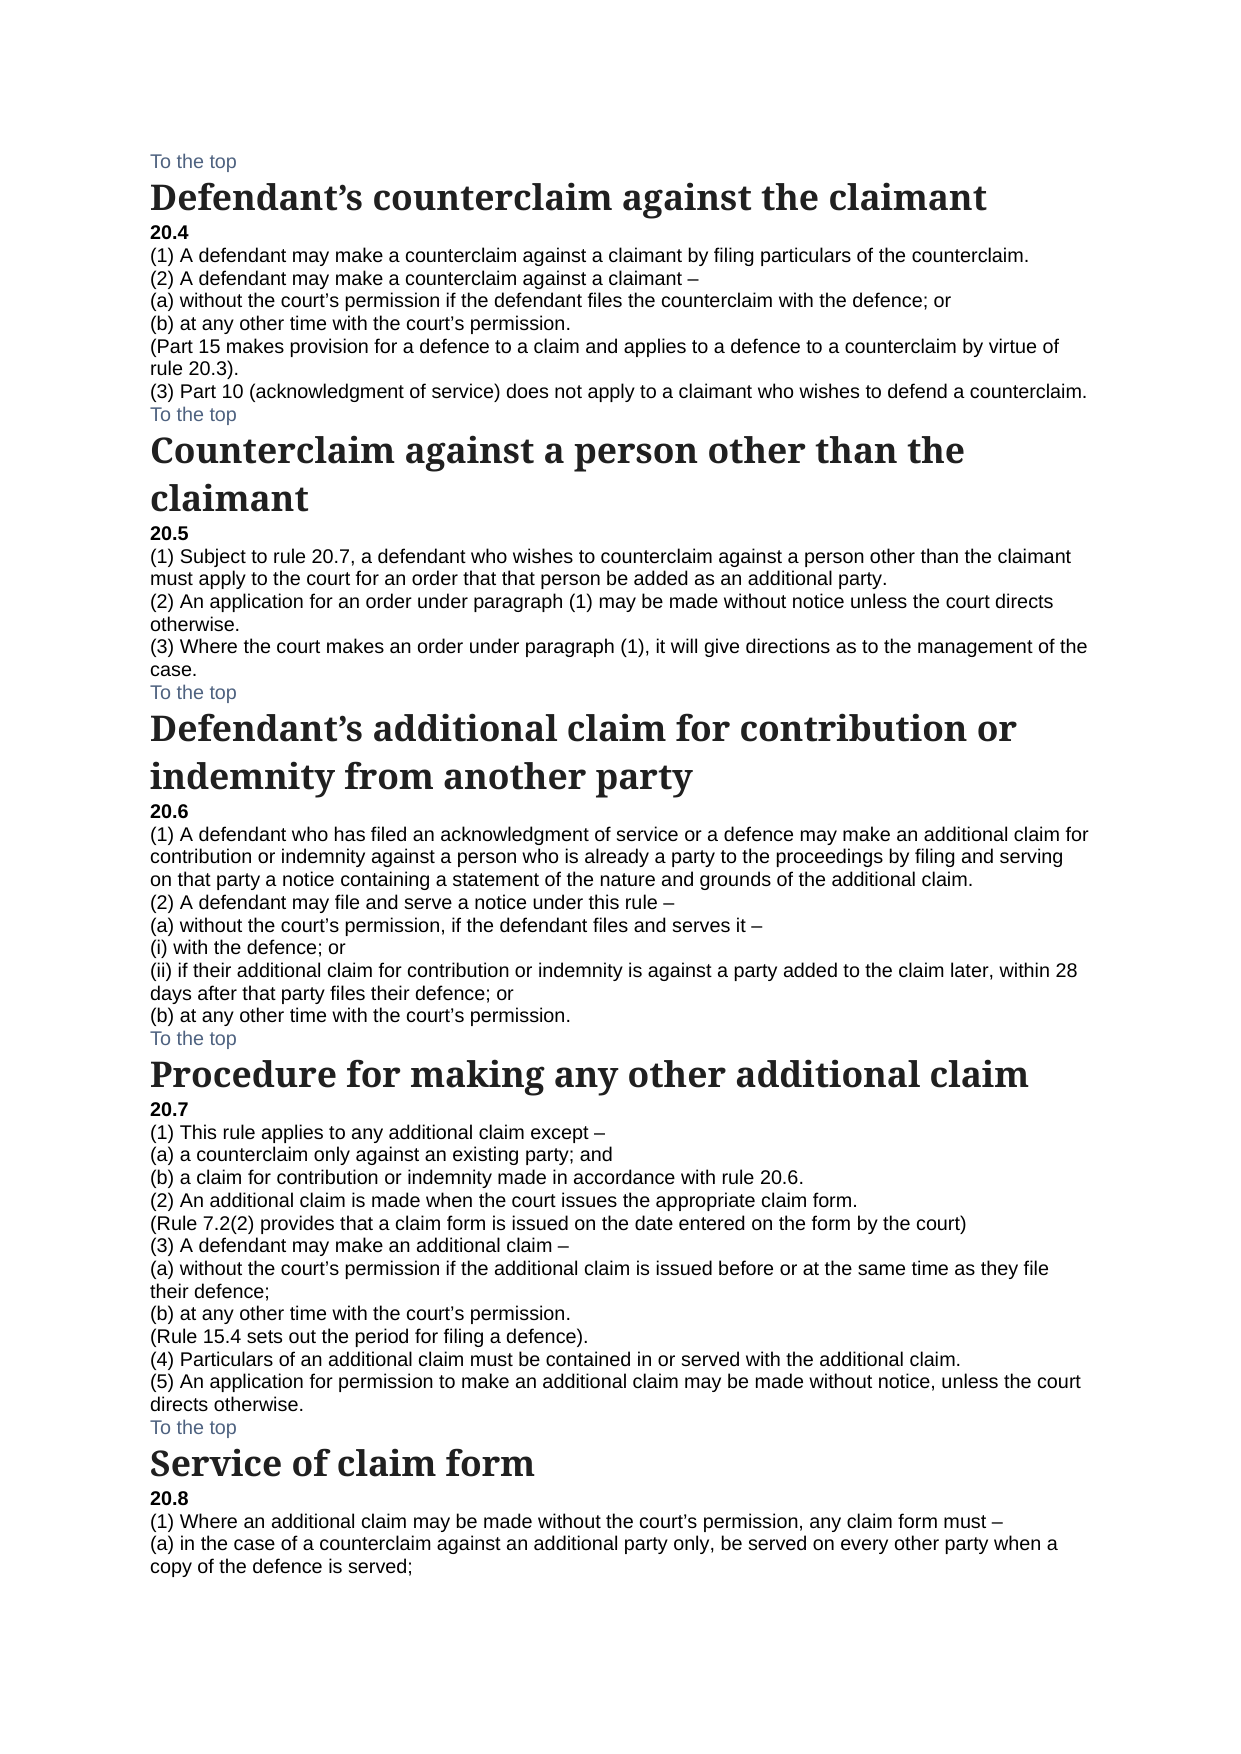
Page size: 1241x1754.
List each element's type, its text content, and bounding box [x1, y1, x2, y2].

text (2) An application for an order under paragraph (1) may be made without notice unless the court directs otherwise. [150, 590, 1090, 635]
subtitle Defendant’s counterclaim against the claimant [150, 173, 1090, 221]
text (3) Where the court makes an order under paragraph (1), it will give directions as to the management of the case. [150, 635, 1090, 681]
text 20.4 [150, 221, 1090, 244]
text (2) A defendant may make a counterclaim against a claimant – [150, 266, 1090, 289]
text (a) without the court’s permission if the defendant files the counterclaim with the defence; or [150, 289, 1090, 312]
text (i) with the defence; or [150, 936, 1090, 959]
text (a) in the case of a counterclaim against an additional party only, be served on every other party when a copy of the defence is served; [150, 1532, 1090, 1578]
text (1) A defendant may make a counterclaim against a claimant by filing particulars of the counterclaim. [150, 244, 1090, 266]
text (b) a claim for contribution or indemnity made in accordance with rule 20.6. [150, 1166, 1090, 1189]
text (2) An additional claim is made when the court issues the appropriate claim form. [150, 1189, 1090, 1211]
subtitle Service of claim form [150, 1438, 1090, 1487]
text To the top [150, 681, 1090, 703]
text To the top [150, 1416, 1090, 1438]
text (1) Where an additional claim may be made without the court’s permission, any claim form must – [150, 1509, 1090, 1532]
text 20.7 [150, 1098, 1090, 1121]
text (a) a counterclaim only against an existing party; and [150, 1143, 1090, 1166]
text (1) This rule applies to any additional claim except – [150, 1121, 1090, 1143]
text (Part 15 makes provision for a defence to a claim and applies to a defence to a counterclaim by virtue of rule 20.3). [150, 334, 1090, 380]
text (3) A defendant may make an additional claim – [150, 1234, 1090, 1257]
text (b) at any other time with the court’s permission. [150, 312, 1090, 334]
text (3) Part 10 (acknowledgment of service) does not apply to a claimant who wishes to defend a counterclaim. [150, 380, 1090, 403]
text (5) An application for permission to make an additional claim may be made without notice, unless the court directs otherwise. [150, 1370, 1090, 1416]
text 20.8 [150, 1487, 1090, 1509]
text 20.6 [150, 800, 1090, 823]
text (b) at any other time with the court’s permission. [150, 1004, 1090, 1027]
text (ii) if their additional claim for contribution or indemnity is against a party added to the claim later, within 28 days after that party files their defence; or [150, 959, 1090, 1004]
subtitle Defendant’s additional claim for contribution or indemnity from another party [150, 703, 1090, 800]
text (2) A defendant may file and serve a notice under this rule – [150, 891, 1090, 913]
text (1) Subject to rule 20.7, a defendant who wishes to counterclaim against a person other than the claimant must apply to the court for an order that that person be added as an additional party. [150, 544, 1090, 590]
subtitle Procedure for making any other additional claim [150, 1050, 1090, 1098]
text (Rule 7.2(2) provides that a claim form is issued on the date entered on the form by the court) [150, 1211, 1090, 1234]
text (4) Particulars of an additional claim must be contained in or served with the additional claim. [150, 1348, 1090, 1370]
text To the top [150, 150, 1090, 173]
text 20.5 [150, 522, 1090, 544]
text To the top [150, 1027, 1090, 1050]
text To the top [150, 403, 1090, 425]
text (a) without the court’s permission if the additional claim is issued before or at the same time as they file their defence; [150, 1257, 1090, 1302]
text (a) without the court’s permission, if the defendant files and serves it – [150, 913, 1090, 936]
text (1) A defendant who has filed an acknowledgment of service or a defence may make an additional claim for contribution or indemnity against a person who is already a party to the proceedings by filing and serving on that party a notice containing a statement of the nature and grounds of the additional claim. [150, 823, 1090, 891]
subtitle Counterclaim against a person other than the claimant [150, 425, 1090, 522]
text (b) at any other time with the court’s permission. [150, 1302, 1090, 1325]
text (Rule 15.4 sets out the period for filing a defence). [150, 1325, 1090, 1348]
